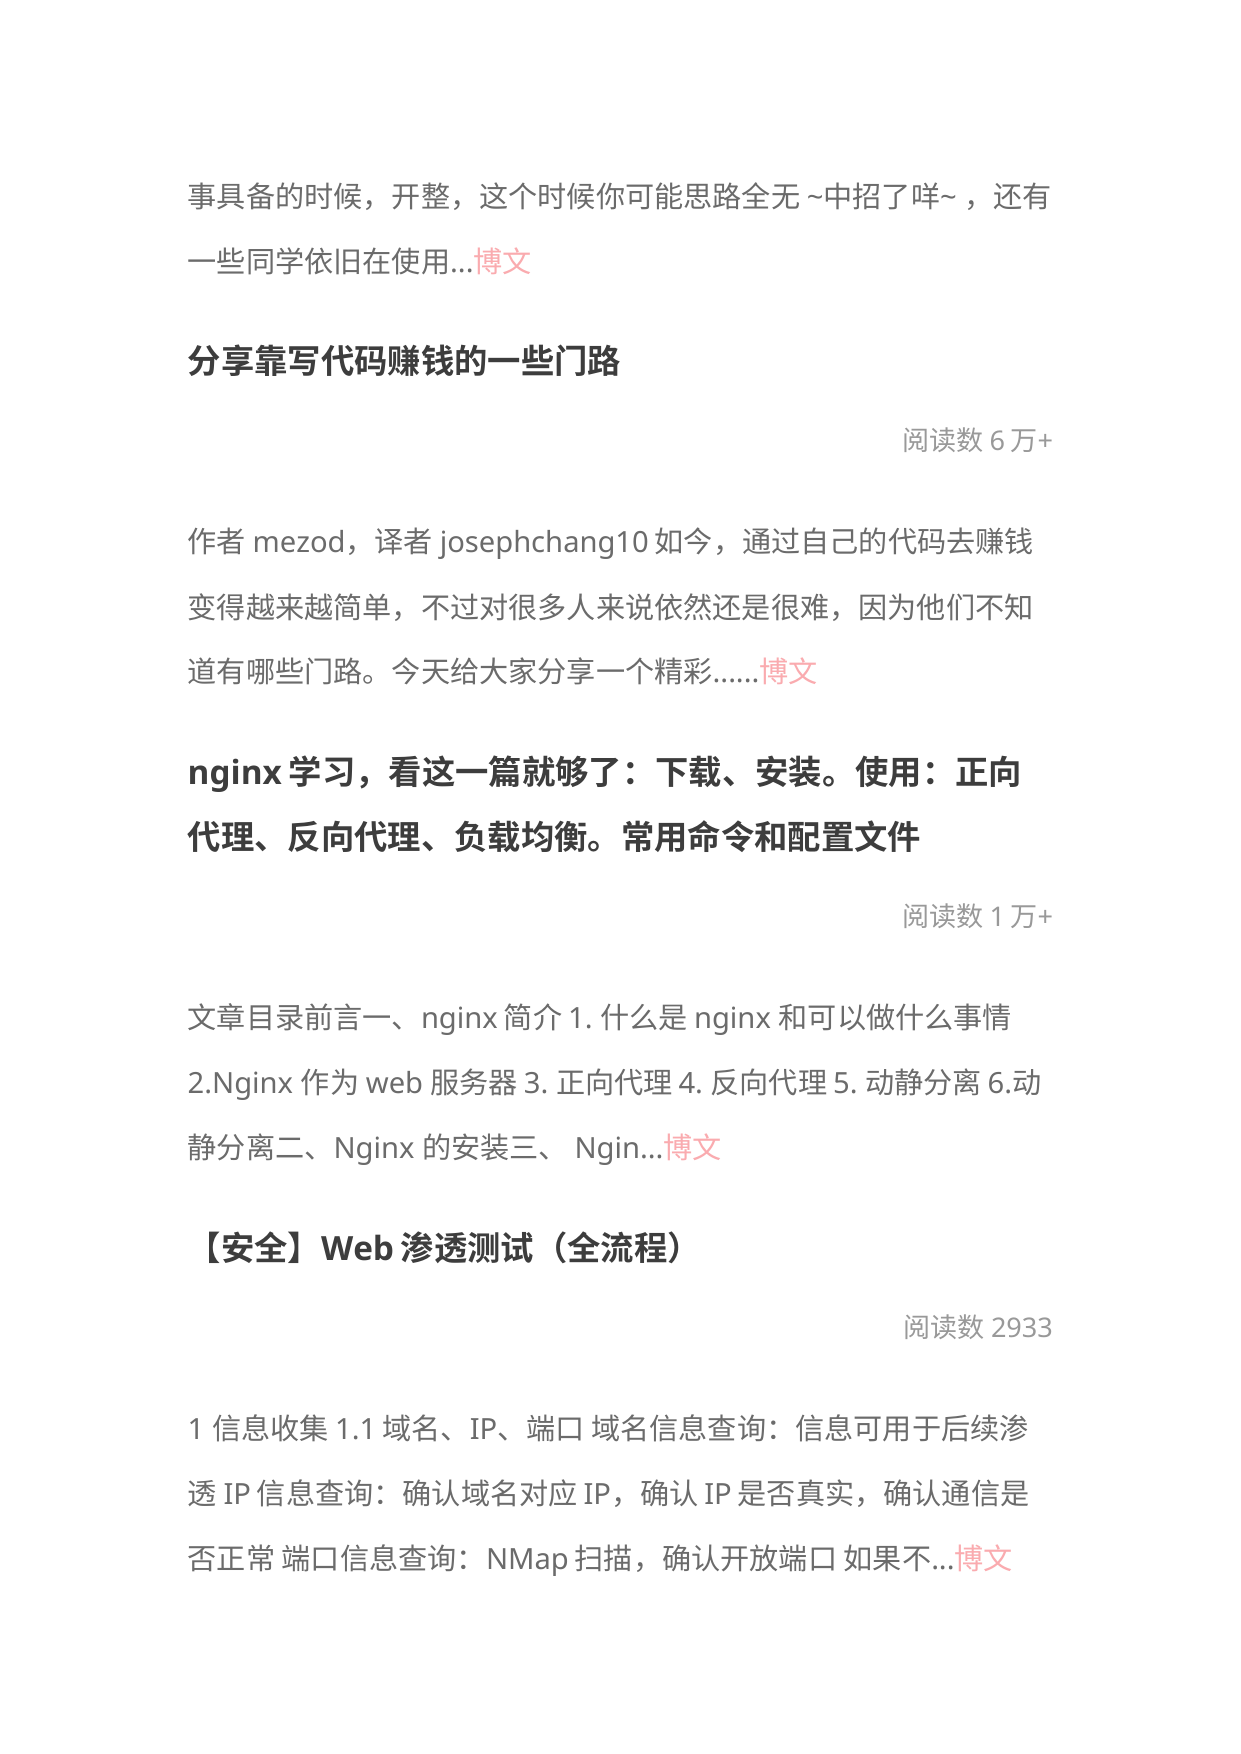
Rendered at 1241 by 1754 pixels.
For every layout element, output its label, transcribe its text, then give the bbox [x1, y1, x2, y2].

text 阅读数 1万+ [187, 882, 1053, 947]
text 文章目录前言一、nginx简介1. 什么是 nginx 和可以做什么事情2.Nginx 作为 web 服务器3. 正向代理4. 反向代理5. 动静分离6.动静分离二、Nginx 的安装三、 Ngin...博文 [187, 984, 1053, 1179]
text 1 信息收集 1.1域名、IP、端口 域名信息查询：信息可用于后续渗透 IP信息查询：确认域名对应IP，确认IP是否真实，确认通信是否正常 端口信息查询：NMap扫描，确认开放端口 如果不...博文 [187, 1394, 1053, 1589]
subtitle nginx学习，看这一篇就够了：下载、安装。使用：正向代理、反向代理、负载均衡。常用命令和配置文件 [187, 737, 1053, 867]
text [187, 162, 1053, 292]
text 阅读数 2933 [187, 1293, 1053, 1358]
subtitle 分享靠写代码赚钱的一些门路 [187, 327, 1053, 392]
text 作者 mezod，译者 josephchang10如今，通过自己的代码去赚钱变得越来越简单，不过对很多人来说依然还是很难，因为他们不知道有哪些门路。今天给大家分享一个精彩......博文 [187, 508, 1053, 703]
subtitle 【安全】Web渗透测试（全流程） [187, 1213, 1053, 1278]
text 阅读数 6万+ [187, 406, 1053, 471]
